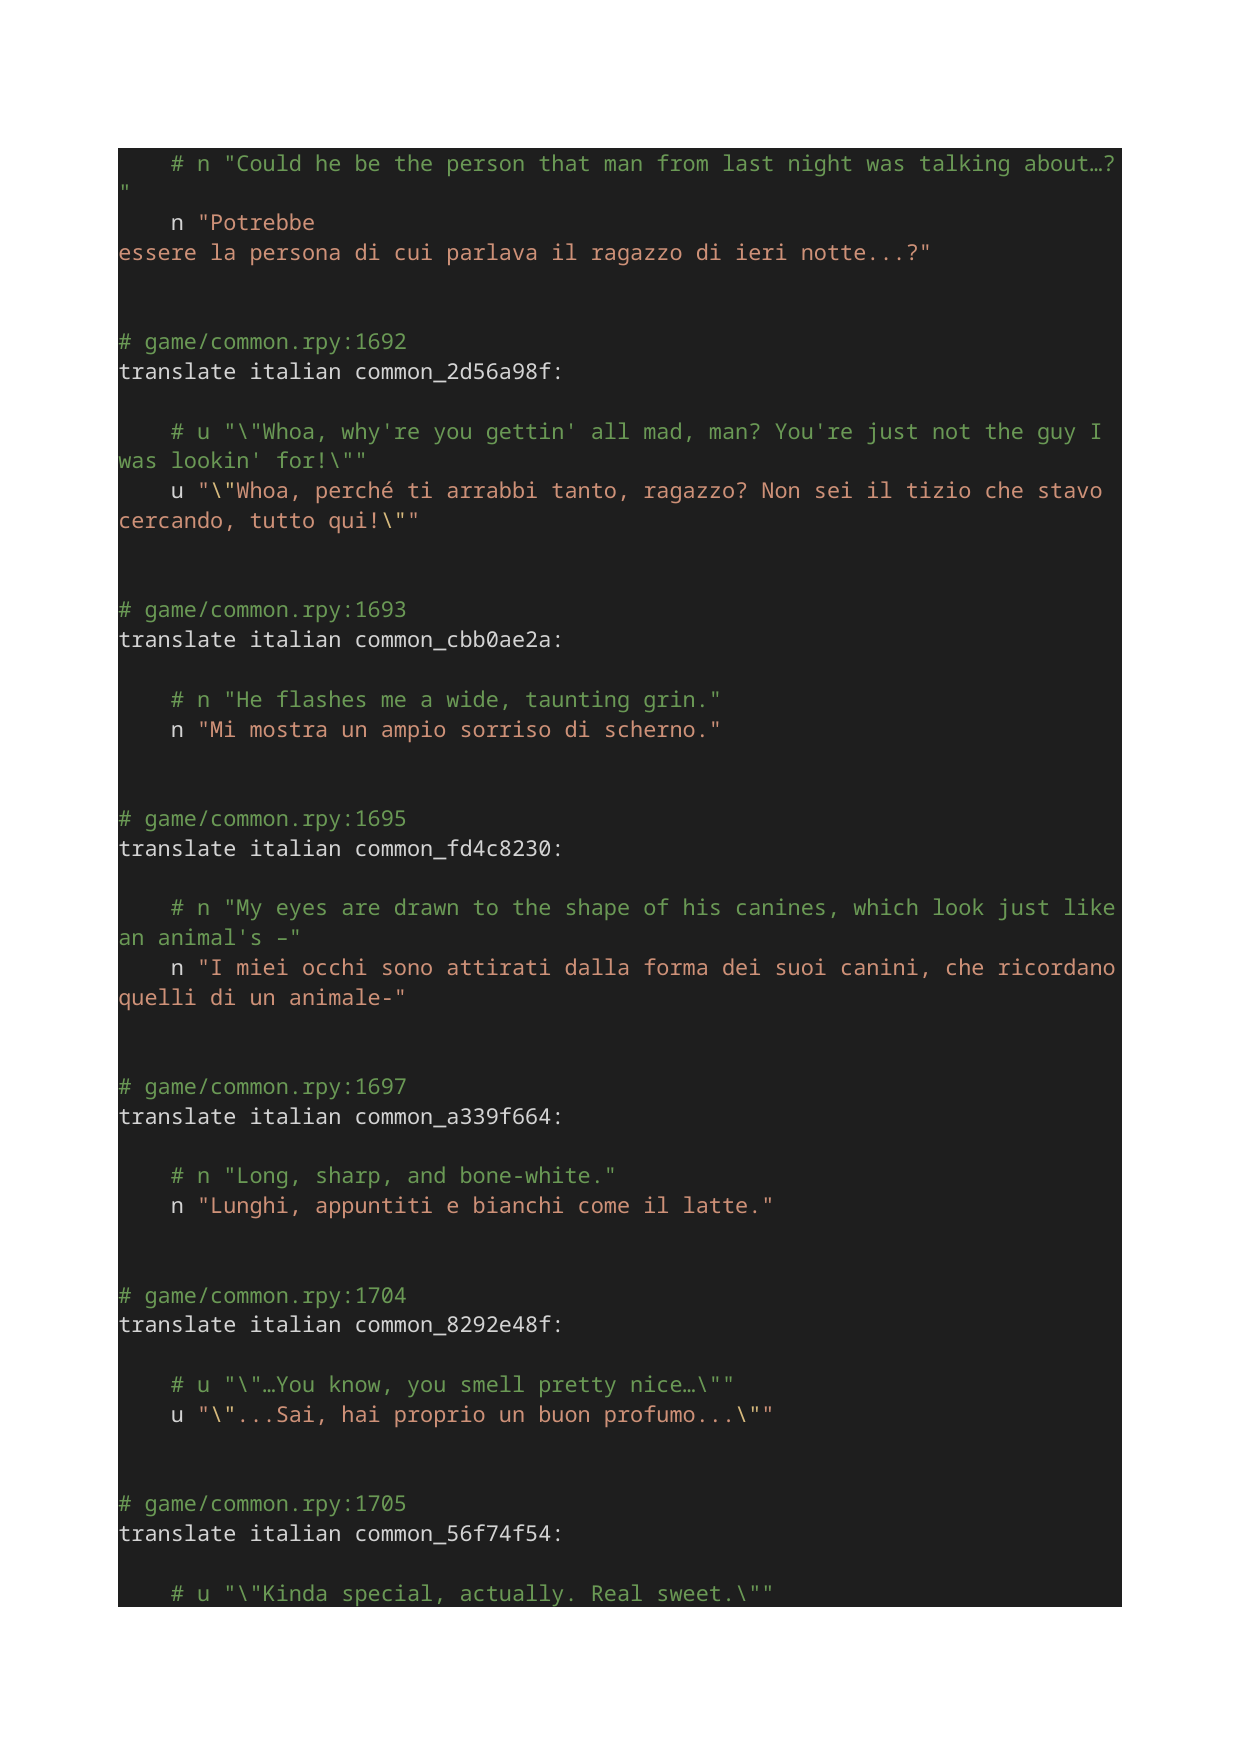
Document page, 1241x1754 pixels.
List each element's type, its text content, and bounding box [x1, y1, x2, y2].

text # n "My eyes are drawn to the shape of his canines, which look just like an animal's –" [118, 892, 1122, 952]
text n "I miei occhi sono attirati dalla forma dei suoi canini, che ricordano quelli di un animale-" [118, 952, 1122, 1012]
text translate italian common_2d56a98f: [118, 356, 1122, 386]
text n "Mi mostra un ampio sorriso di scherno." [118, 714, 1122, 743]
text # n "Could he be the person that man from last night was talking about…?" [118, 148, 1122, 207]
text n "Potrebbe essere la persona di cui parlava il ragazzo di ieri notte...?" [118, 207, 1122, 267]
text u "\"...Sai, hai proprio un buon profumo...\"" [118, 1399, 1122, 1429]
text u "\"Whoa, perché ti arrabbi tanto, ragazzo? Non sei il tizio che stavo cercando, tutto qui!\"" [118, 475, 1122, 535]
text # game/common.rpy:1704 [118, 1280, 1122, 1309]
text # game/common.rpy:1695 [118, 803, 1122, 833]
text # u "\"…You know, you smell pretty nice…\"" [118, 1369, 1122, 1399]
text # n "Long, sharp, and bone-white." [118, 1161, 1122, 1190]
text # n "He flashes me a wide, taunting grin." [118, 684, 1122, 714]
text translate italian common_56f74f54: [118, 1518, 1122, 1548]
text n "Lunghi, appuntiti e bianchi come il latte." [118, 1190, 1122, 1220]
text # game/common.rpy:1705 [118, 1488, 1122, 1518]
text # game/common.rpy:1693 [118, 594, 1122, 624]
text translate italian common_cbb0ae2a: [118, 624, 1122, 654]
text # u "\"Whoa, why're you gettin' all mad, man? You're just not the guy I was lookin' for!\"" [118, 416, 1122, 475]
text translate italian common_8292e48f: [118, 1309, 1122, 1339]
text # u "\"Kinda special, actually. Real sweet.\"" [118, 1578, 1122, 1607]
text # game/common.rpy:1697 [118, 1071, 1122, 1101]
text translate italian common_a339f664: [118, 1101, 1122, 1131]
text # game/common.rpy:1692 [118, 326, 1122, 356]
text translate italian common_fd4c8230: [118, 833, 1122, 863]
